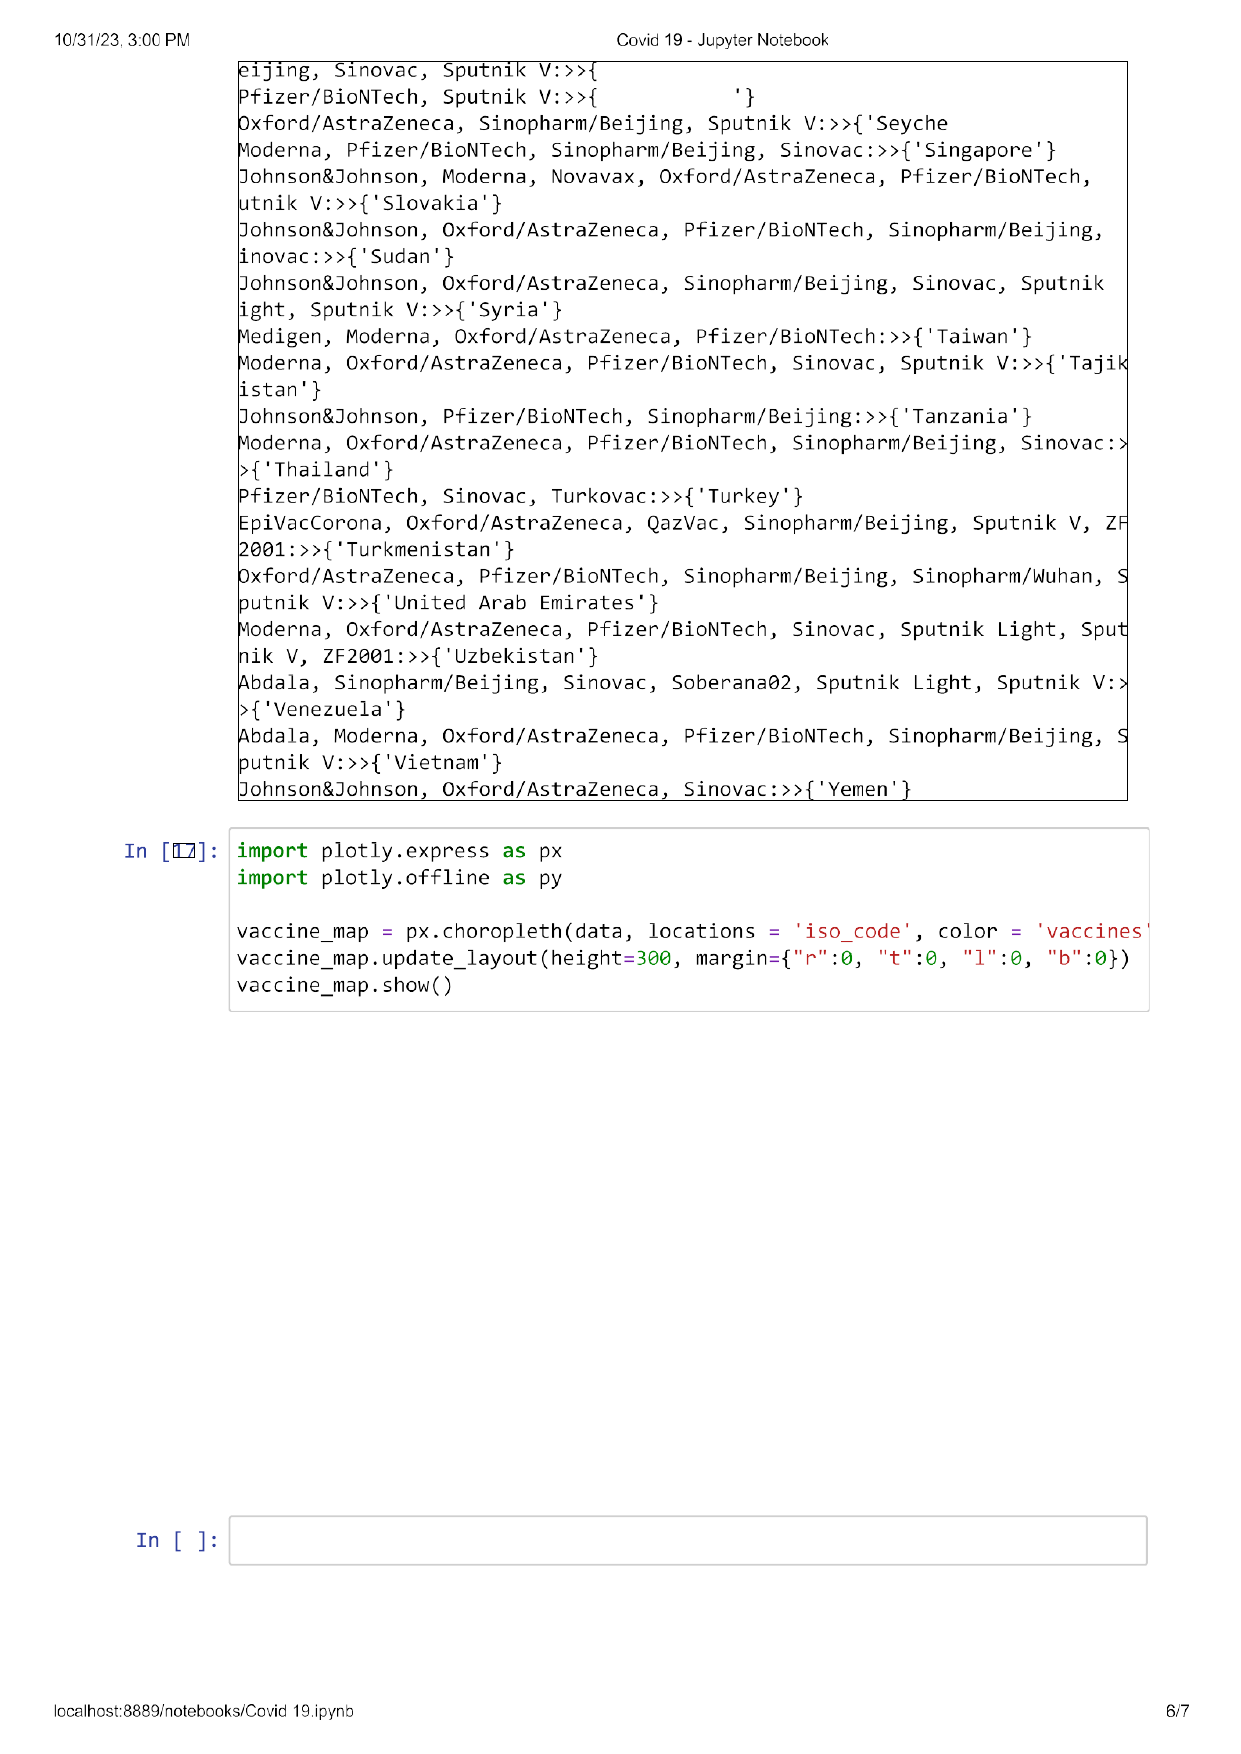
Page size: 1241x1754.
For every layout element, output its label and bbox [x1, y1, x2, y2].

picture [166, 33, 189, 46]
picture [54, 1704, 353, 1720]
picture [128, 33, 160, 46]
picture [239, 62, 1127, 800]
picture [174, 844, 194, 857]
picture [63, 33, 122, 48]
picture [228, 827, 1150, 1012]
picture [617, 33, 658, 46]
picture [1167, 1704, 1189, 1717]
picture [687, 33, 828, 49]
